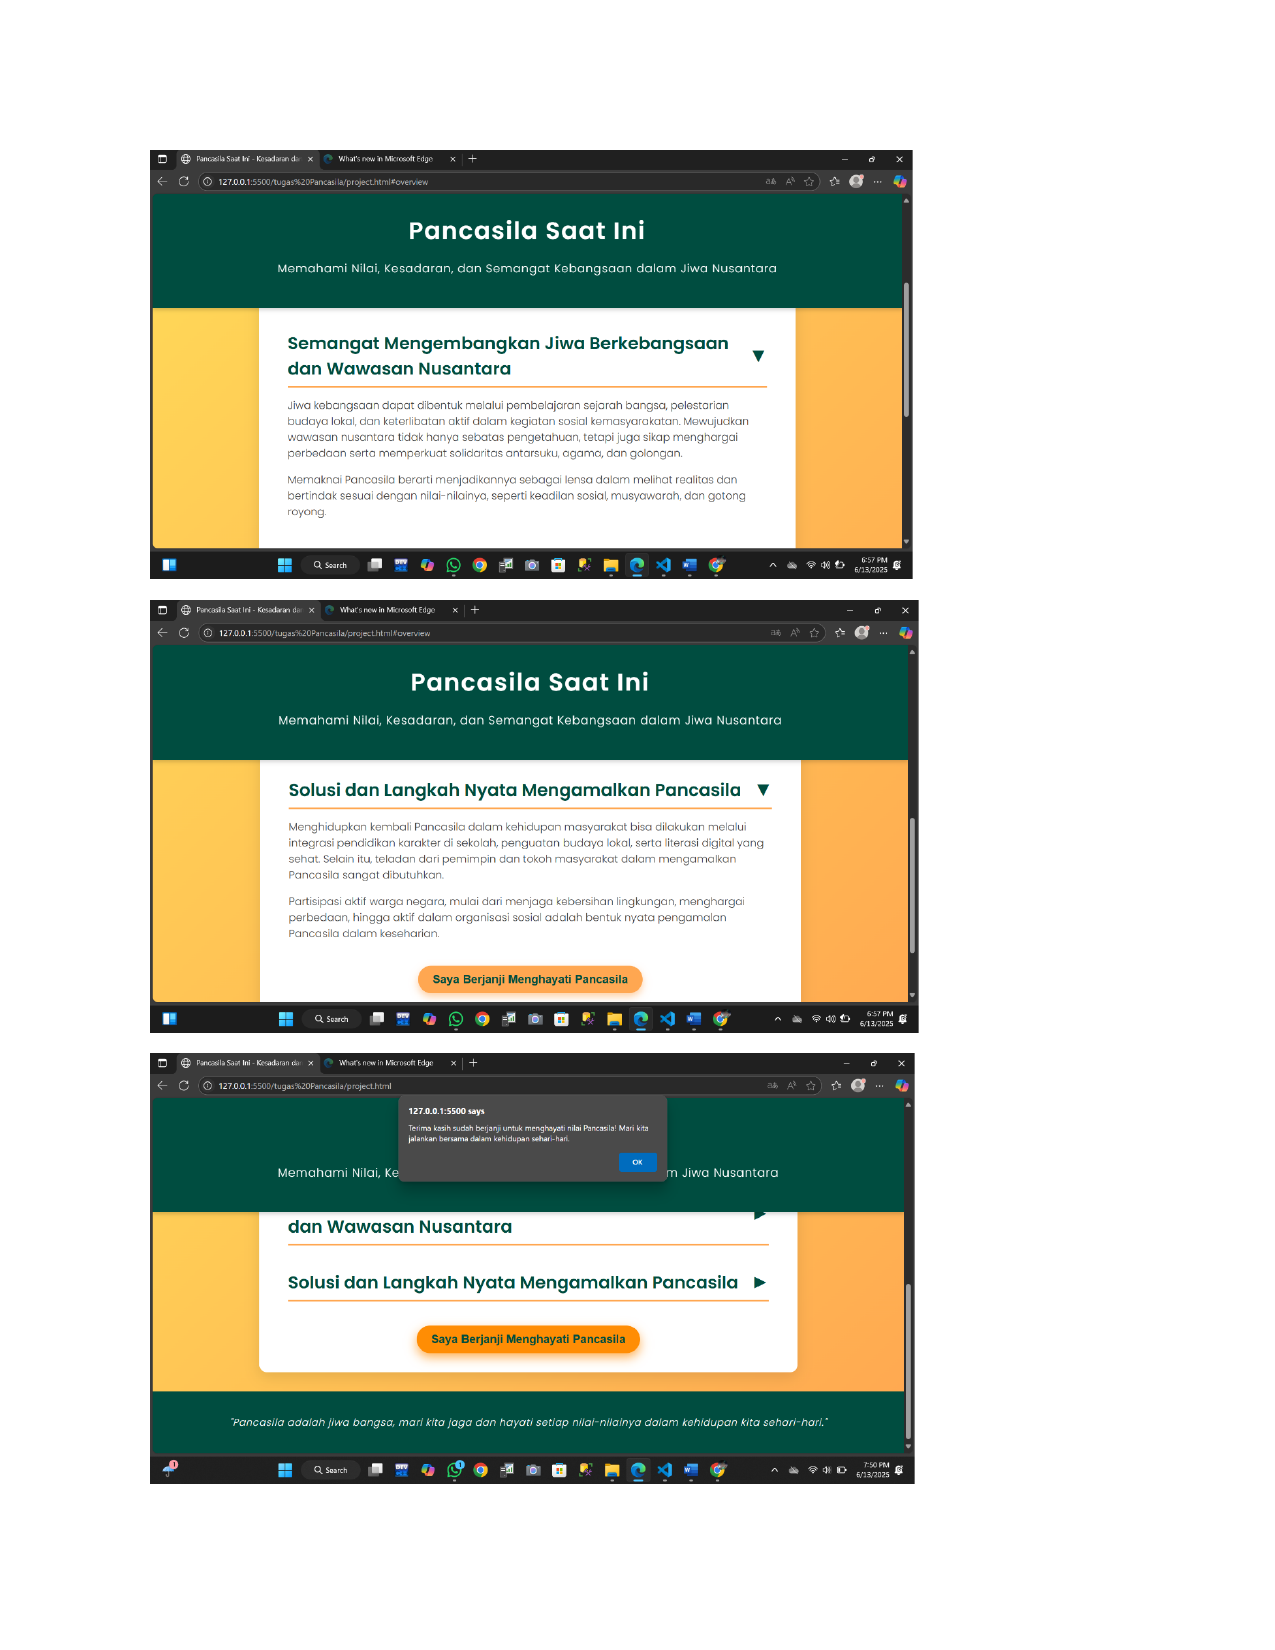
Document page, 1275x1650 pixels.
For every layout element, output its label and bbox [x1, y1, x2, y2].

picture [150, 600, 919, 1033]
picture [150, 1053, 915, 1484]
picture [150, 150, 913, 579]
